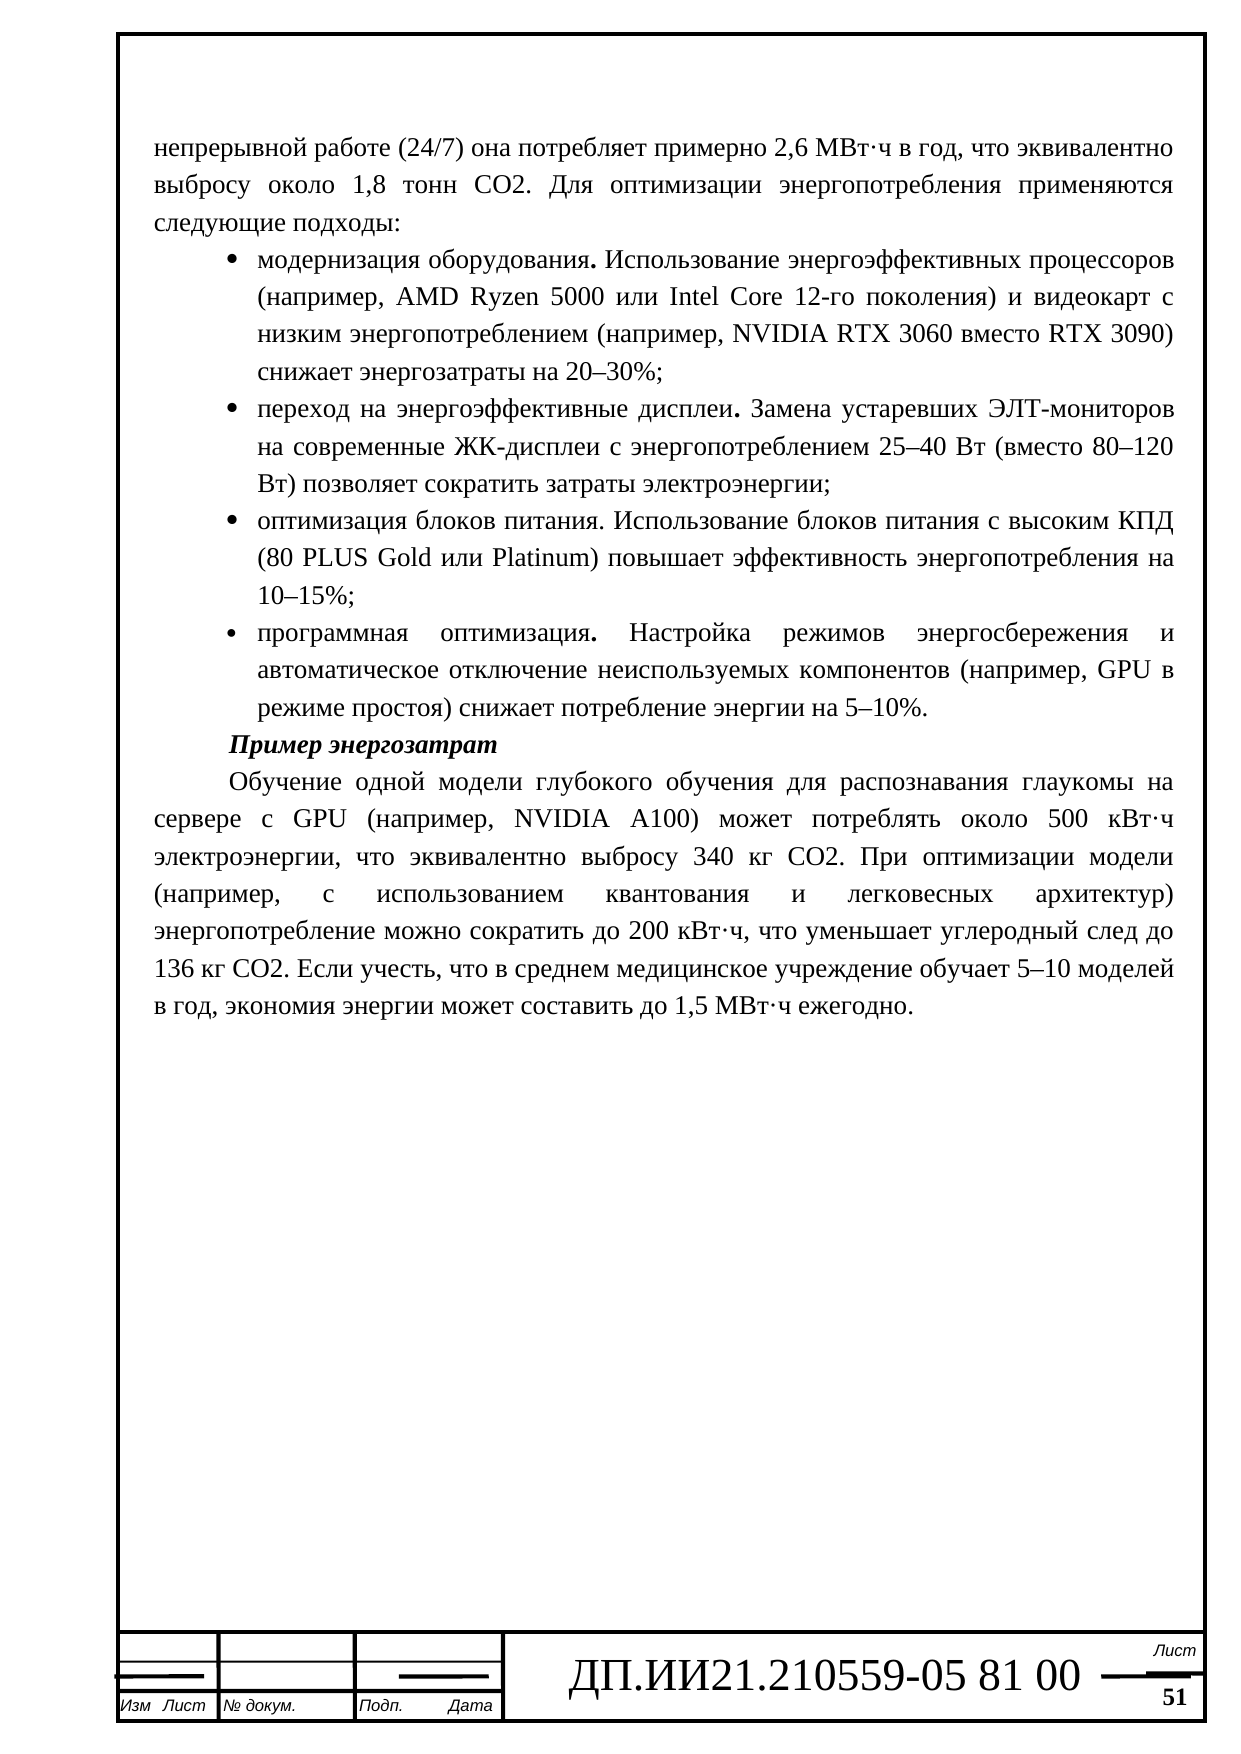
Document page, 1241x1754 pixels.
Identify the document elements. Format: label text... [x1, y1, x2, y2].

list программная оптимизация. Настройка режимов энергосбережения и автоматическое отключение неиспользуемых компонентов (например, GPU в режиме простоя) снижает потребление энергии на 5–10%. [227, 616, 1175, 722]
list переход на энергоэффективные дисплеи. Замена устаревших ЭЛТ-мониторов на современные ЖК-дисплеи с энергопотреблением 25–40 Вт (вместо 80–120 Вт) позволяет сократить затраты электроэнергии; [227, 392, 1175, 498]
text Обучение одной модели глубокого обучения для распознавания глаукомы на сервере с GPU (например, NVIDIA A100) может потреблять около 500 кВт·ч электроэнергии, что эквивалентно выбросу 340 кг CO2. При оптимизации модели (например, с использованием квантования и легковесных архитектур) энергопотребление можно сократить до 200 кВт·ч, что уменьшает углеродный след до 136 кг CO2. Если учесть, что в среднем медицинское учреждение обучает 5–10 моделей в год, экономия энергии может составить до 1,5 МВт·ч ежегодно. [153, 765, 1175, 1020]
list модернизация оборудования. Использование энергоэффективных процессоров (например, AMD Ryzen 5000 или Intel Core 12-го поколения) и видеокарт с низким энергопотреблением (например, NVIDIA RTX 3060 вместо RTX 3090) снижает энергозатраты на 20–30%; [227, 243, 1175, 386]
text Пример энергозатрат [153, 728, 1175, 759]
list оптимизация блоков питания. Использование блоков питания с высоким КПД (80 PLUS Gold или Platinum) повышает эффективность энергопотребления на 10–15%; [227, 504, 1175, 610]
